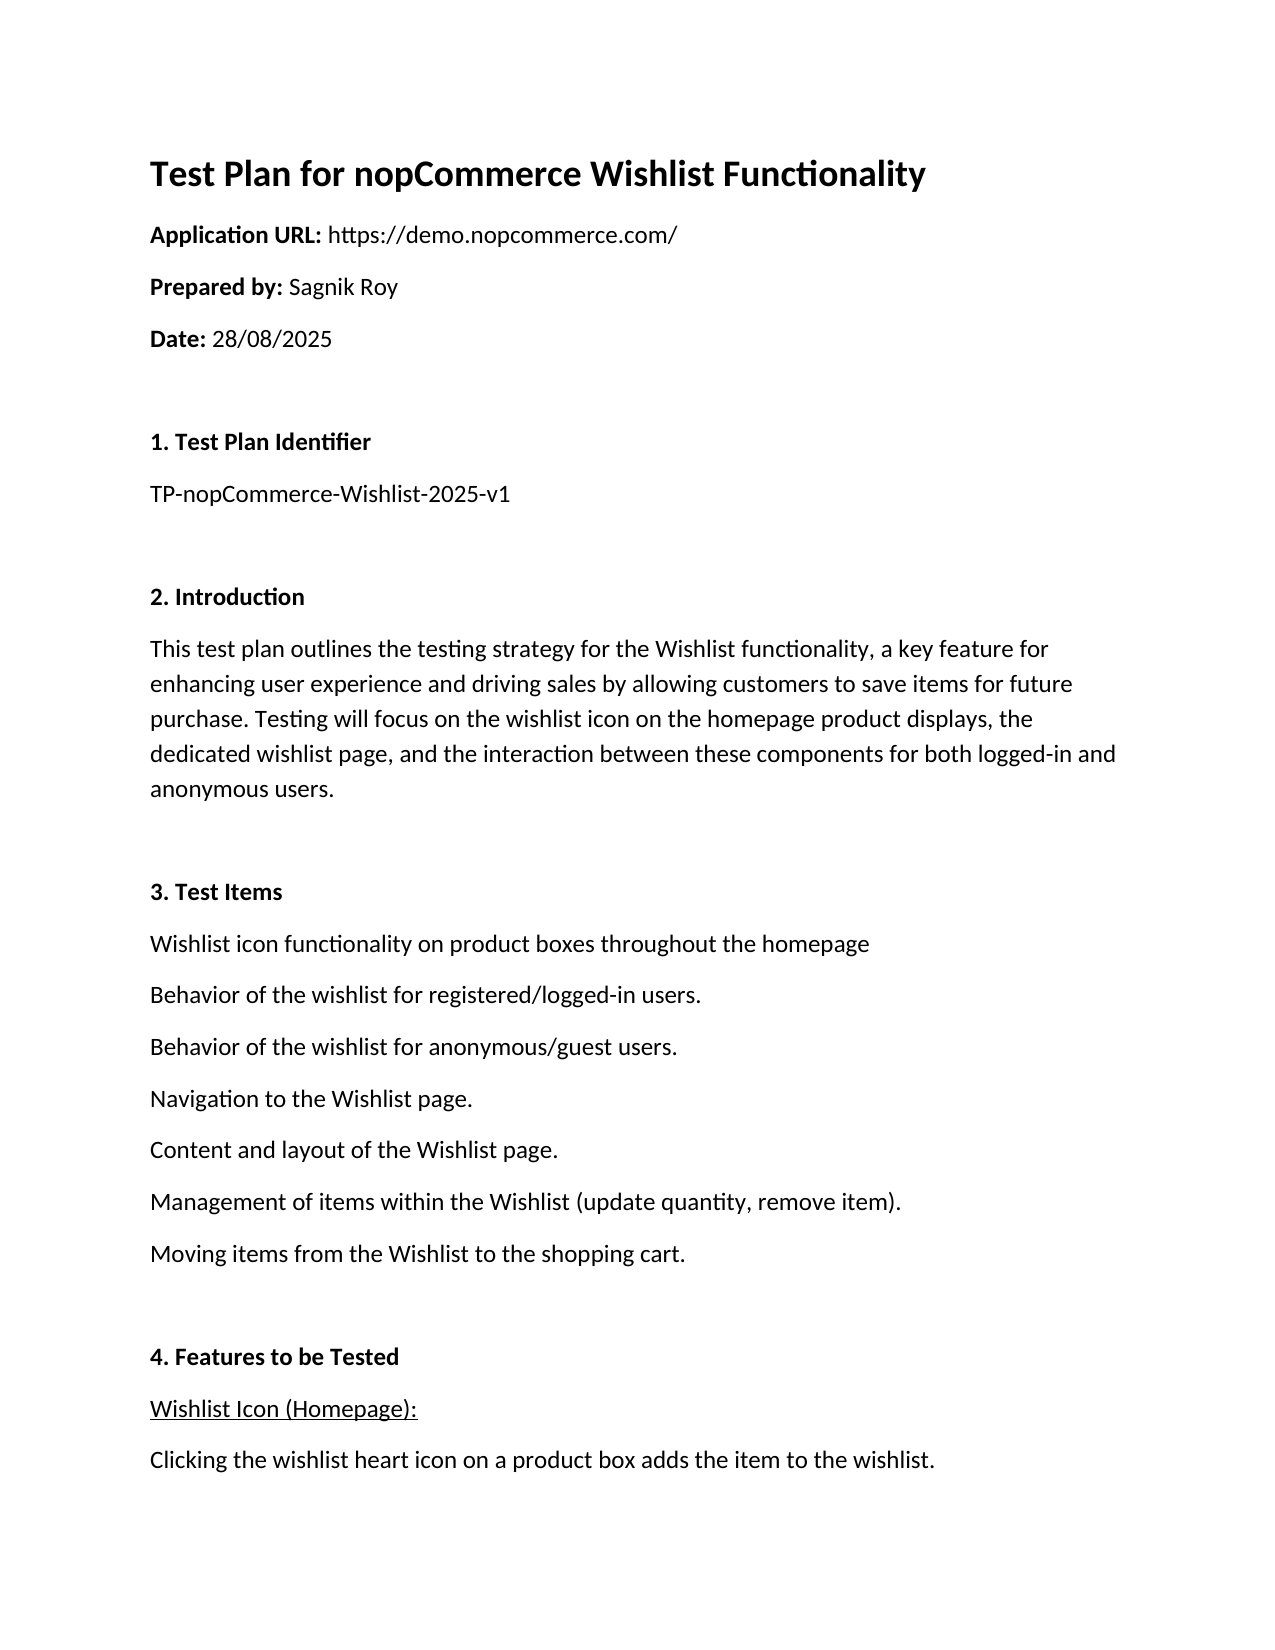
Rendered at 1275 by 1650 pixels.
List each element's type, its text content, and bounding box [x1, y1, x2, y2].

text 1. Test Plan Identifier [150, 426, 1125, 457]
text Test Plan for nopCommerce Wishlist Functionality [150, 150, 1125, 196]
text Behavior of the wishlist for anonymous/guest users. [150, 1031, 1125, 1062]
text Application URL: https://demo.nopcommerce.com/ [150, 219, 1125, 250]
text Clicking the wishlist heart icon on a product box adds the item to the wishlist. [150, 1444, 1125, 1475]
text 4. Features to be Tested [150, 1341, 1125, 1372]
text Content and layout of the Wishlist page. [150, 1134, 1125, 1165]
text Wishlist icon functionality on product boxes throughout the homepage [150, 928, 1125, 958]
text TP-nopCommerce-Wishlist-2025-v1 [150, 478, 1125, 508]
text Date: 28/08/2025 [150, 323, 1125, 353]
text Behavior of the wishlist for registered/logged-in users. [150, 979, 1125, 1010]
text Wishlist Icon (Homepage): [150, 1393, 1125, 1423]
text This test plan outlines the testing strategy for the Wishlist functionality, a key feature for enhancing user experience and driving sales by allowing customers to save items for future purchase. Testing will focus on the wishlist icon on the homepage product displays, the dedicated wishlist page, and the interaction between these components for both logged-in and anonymous users. [150, 633, 1125, 803]
text Navigation to the Wishlist page. [150, 1083, 1125, 1113]
text Prepared by: Sagnik Roy [150, 271, 1125, 302]
text Management of items within the Wishlist (update quantity, remove item). [150, 1186, 1125, 1217]
text 2. Introduction [150, 581, 1125, 612]
text Moving items from the Wishlist to the shopping cart. [150, 1238, 1125, 1268]
text 3. Test Items [150, 876, 1125, 907]
